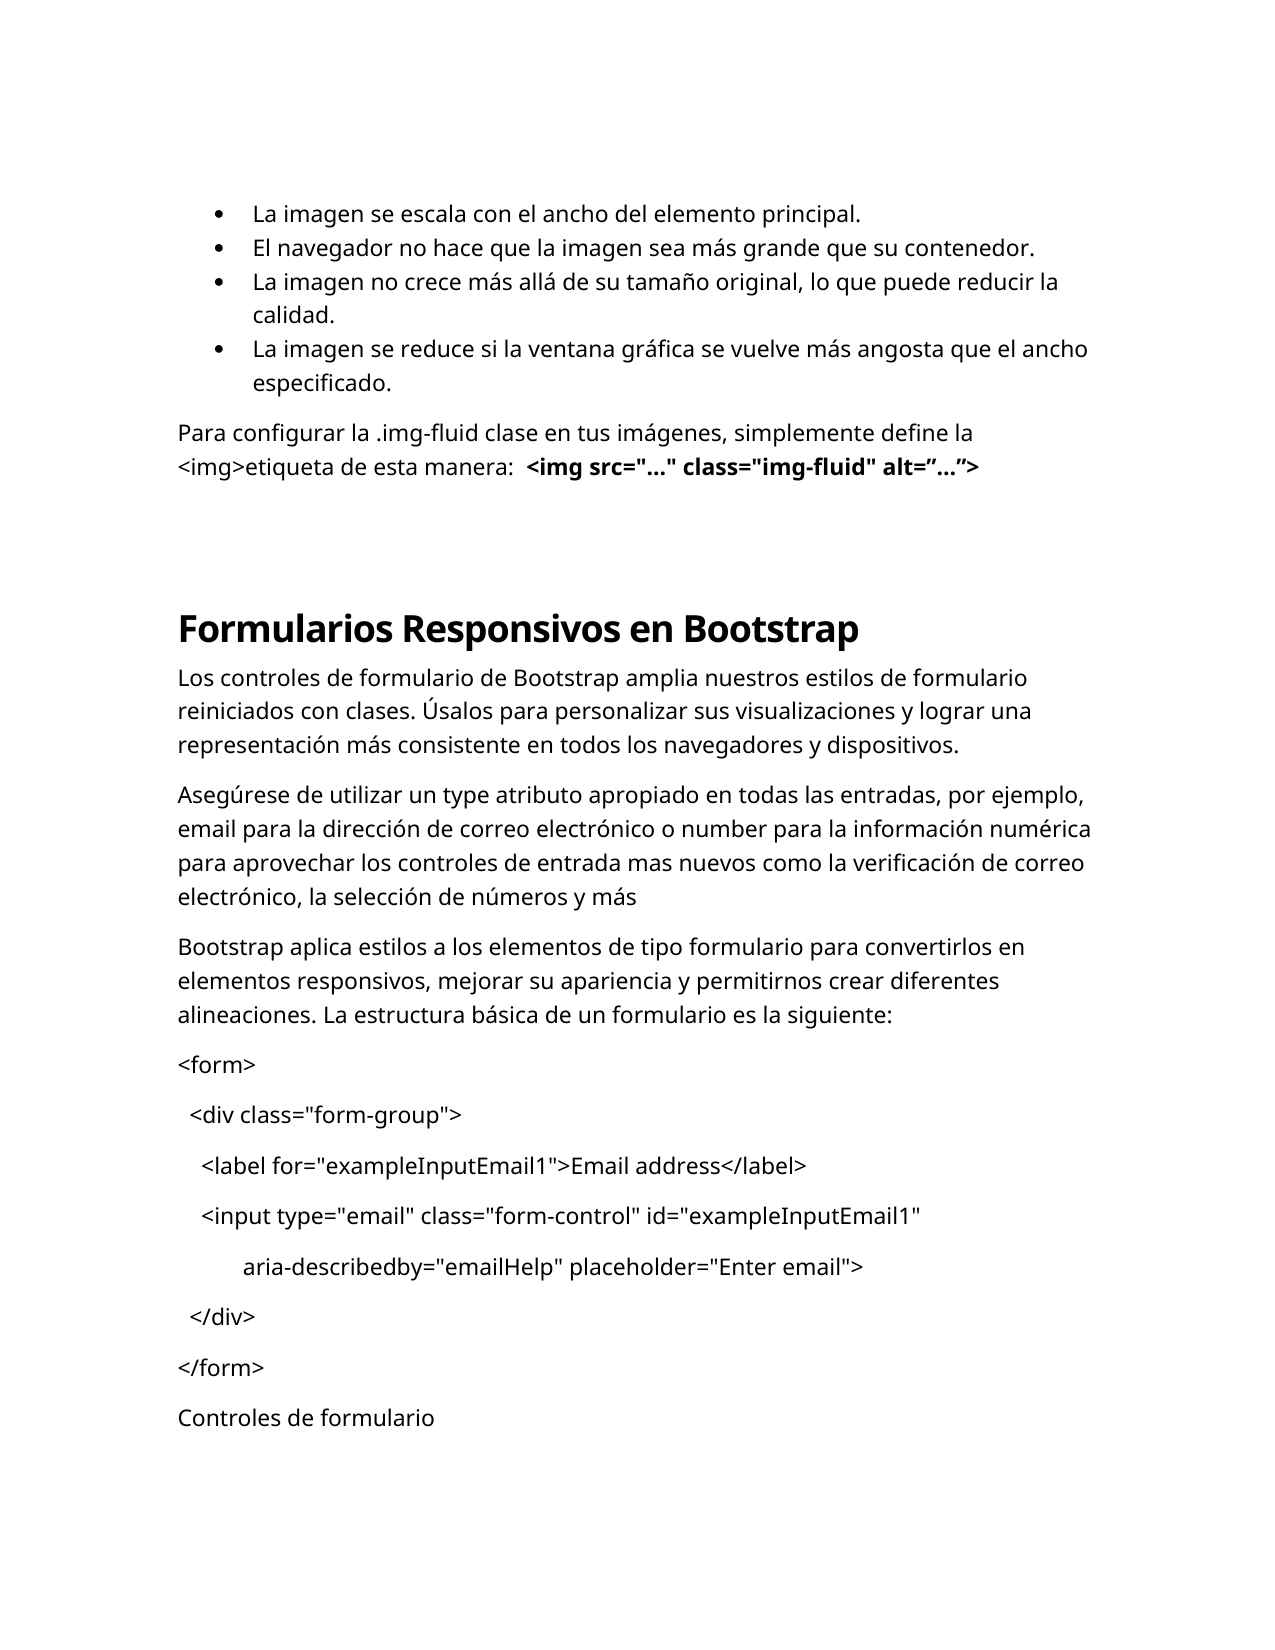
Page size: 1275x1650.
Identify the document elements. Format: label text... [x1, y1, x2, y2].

title Formularios Responsivos en Bootstrap [177, 602, 1098, 653]
text <div class="form-group"> [177, 1099, 1098, 1131]
text <form> [177, 1049, 1098, 1080]
text <input type="email" class="form-control" id="exampleInputEmail1" [177, 1200, 1098, 1232]
list La imagen se reduce si la ventana gráfica se vuelve más angosta que el ancho especificado. [215, 333, 1098, 398]
text </div> [177, 1301, 1098, 1332]
text Asegúrese de utilizar un type atributo apropiado en todas las entradas, por ejemplo, email para la dirección de correo electrónico o number para la información numérica para aprovechar los controles de entrada mas nuevos como la verificación de correo electrónico, la selección de números y más [177, 779, 1098, 912]
text Para configurar la .img-fluid clase en tus imágenes, simplemente define la <img>etiqueta de esta manera: <img src="..." class="img-fluid" alt=”…”> [177, 417, 1098, 482]
text Los controles de formulario de Bootstrap amplia nuestros estilos de formulario reiniciados con clases. Úsalos para personalizar sus visualizaciones y lograr una representación más consistente en todos los navegadores y dispositivos. [177, 662, 1098, 760]
text aria-describedby="emailHelp" placeholder="Enter email"> [177, 1251, 1098, 1282]
text Bootstrap aplica estilos a los elementos de tipo formulario para convertirlos en elementos responsivos, mejorar su apariencia y permitirnos crear diferentes alineaciones. La estructura básica de un formulario es la siguiente: [177, 931, 1098, 1030]
text </form> [177, 1352, 1098, 1383]
text <label for="exampleInputEmail1">Email address</label> [177, 1150, 1098, 1181]
list El navegador no hace que la imagen sea más grande que su contenedor. [215, 232, 1098, 263]
list La imagen se escala con el ancho del elemento principal. [215, 198, 1098, 229]
text Controles de formulario [177, 1402, 1098, 1433]
list La imagen no crece más allá de su tamaño original, lo que puede reducir la calidad. [215, 266, 1098, 331]
